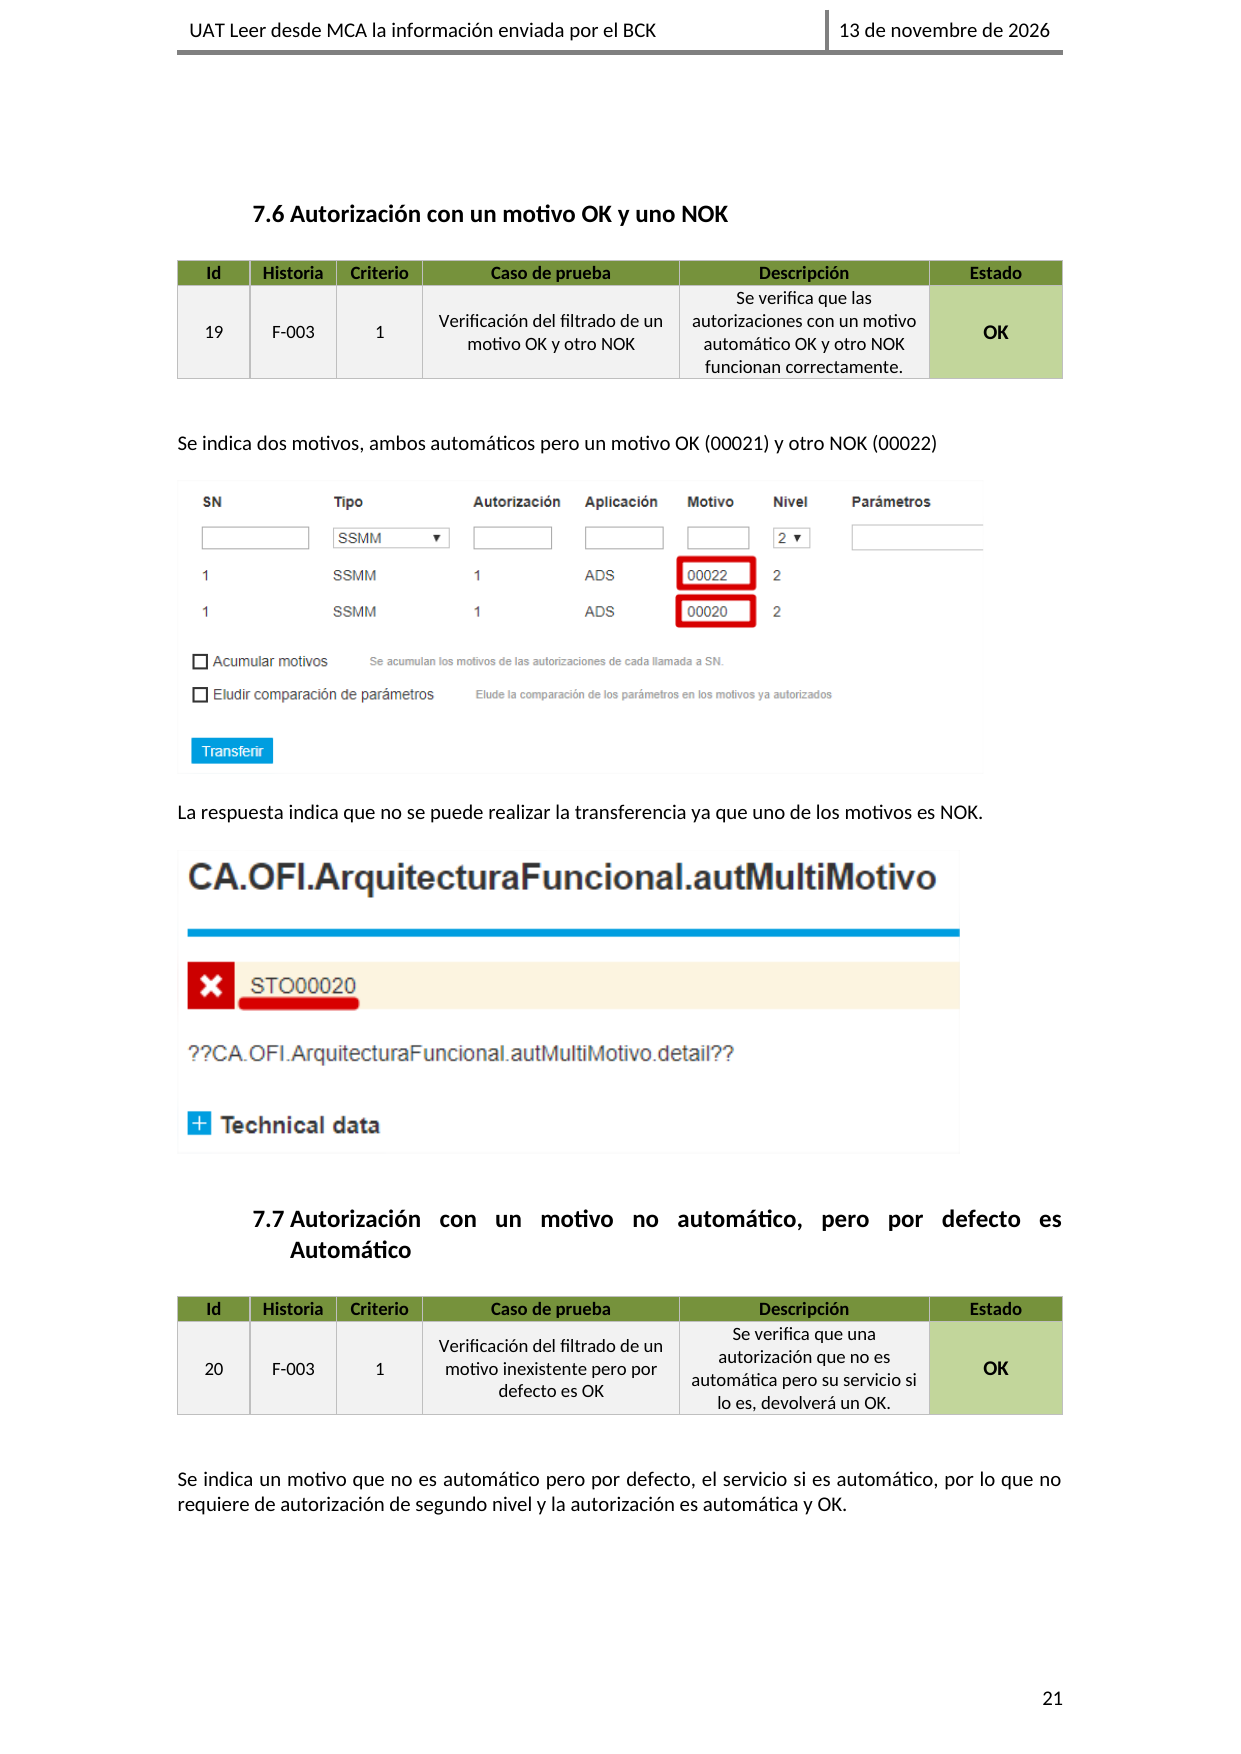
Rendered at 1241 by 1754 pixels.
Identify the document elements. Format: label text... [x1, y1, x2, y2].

table_cell 20 [178, 1322, 249, 1414]
subtitle Autorización con un motivo no automático, pero por defecto es Automático [252, 1203, 1063, 1264]
table_header Criterio [337, 261, 422, 285]
subtitle Autorización con un motivo OK y uno NOK [252, 198, 1063, 228]
table_cell F-003 [251, 286, 336, 378]
table_header Caso de prueba [423, 261, 679, 285]
text Se indica dos motivos, ambos automáticos pero un motivo OK (00021) y otro NOK (00022) [177, 430, 1063, 455]
table_header Caso de prueba [423, 1297, 679, 1321]
table_header Historia [251, 261, 336, 285]
table_header Criterio [337, 1297, 422, 1321]
text La respuesta indica que no se puede realizar la transferencia ya que uno de los motivos es NOK. [177, 799, 1063, 824]
table_header Historia [251, 1297, 336, 1321]
table_header Estado [930, 1297, 1062, 1321]
table_header Estado [930, 261, 1062, 285]
table_header Descripción [680, 1297, 929, 1321]
table_cell F-003 [251, 1322, 336, 1414]
picture [177, 480, 984, 774]
table_cell Verificación del filtrado de un motivo inexistente pero por defecto es OK [423, 1322, 679, 1414]
text Se indica un motivo que no es automático pero por defecto, el servicio si es automático, por lo que no requiere de autorización de segundo nivel y la autorización es automática y OK. [177, 1466, 1063, 1517]
table_cell 1 [337, 286, 422, 378]
table_cell Se verifica que una autorización que no es automática pero su servicio si lo es, devolverá un OK. [680, 1322, 929, 1414]
table_cell Verificación del filtrado de un motivo OK y otro NOK [423, 286, 679, 378]
table_header Id [178, 1297, 249, 1321]
table_cell 1 [337, 1322, 422, 1414]
table_header Id [178, 261, 249, 285]
table_header Descripción [680, 261, 929, 285]
table_cell Se verifica que las autorizaciones con un motivo automático OK y otro NOK funcionan correctamente. [680, 286, 929, 378]
table_cell OK [930, 286, 1062, 378]
picture [177, 850, 960, 1154]
table_cell 19 [178, 286, 249, 378]
table_cell OK [930, 1322, 1062, 1414]
